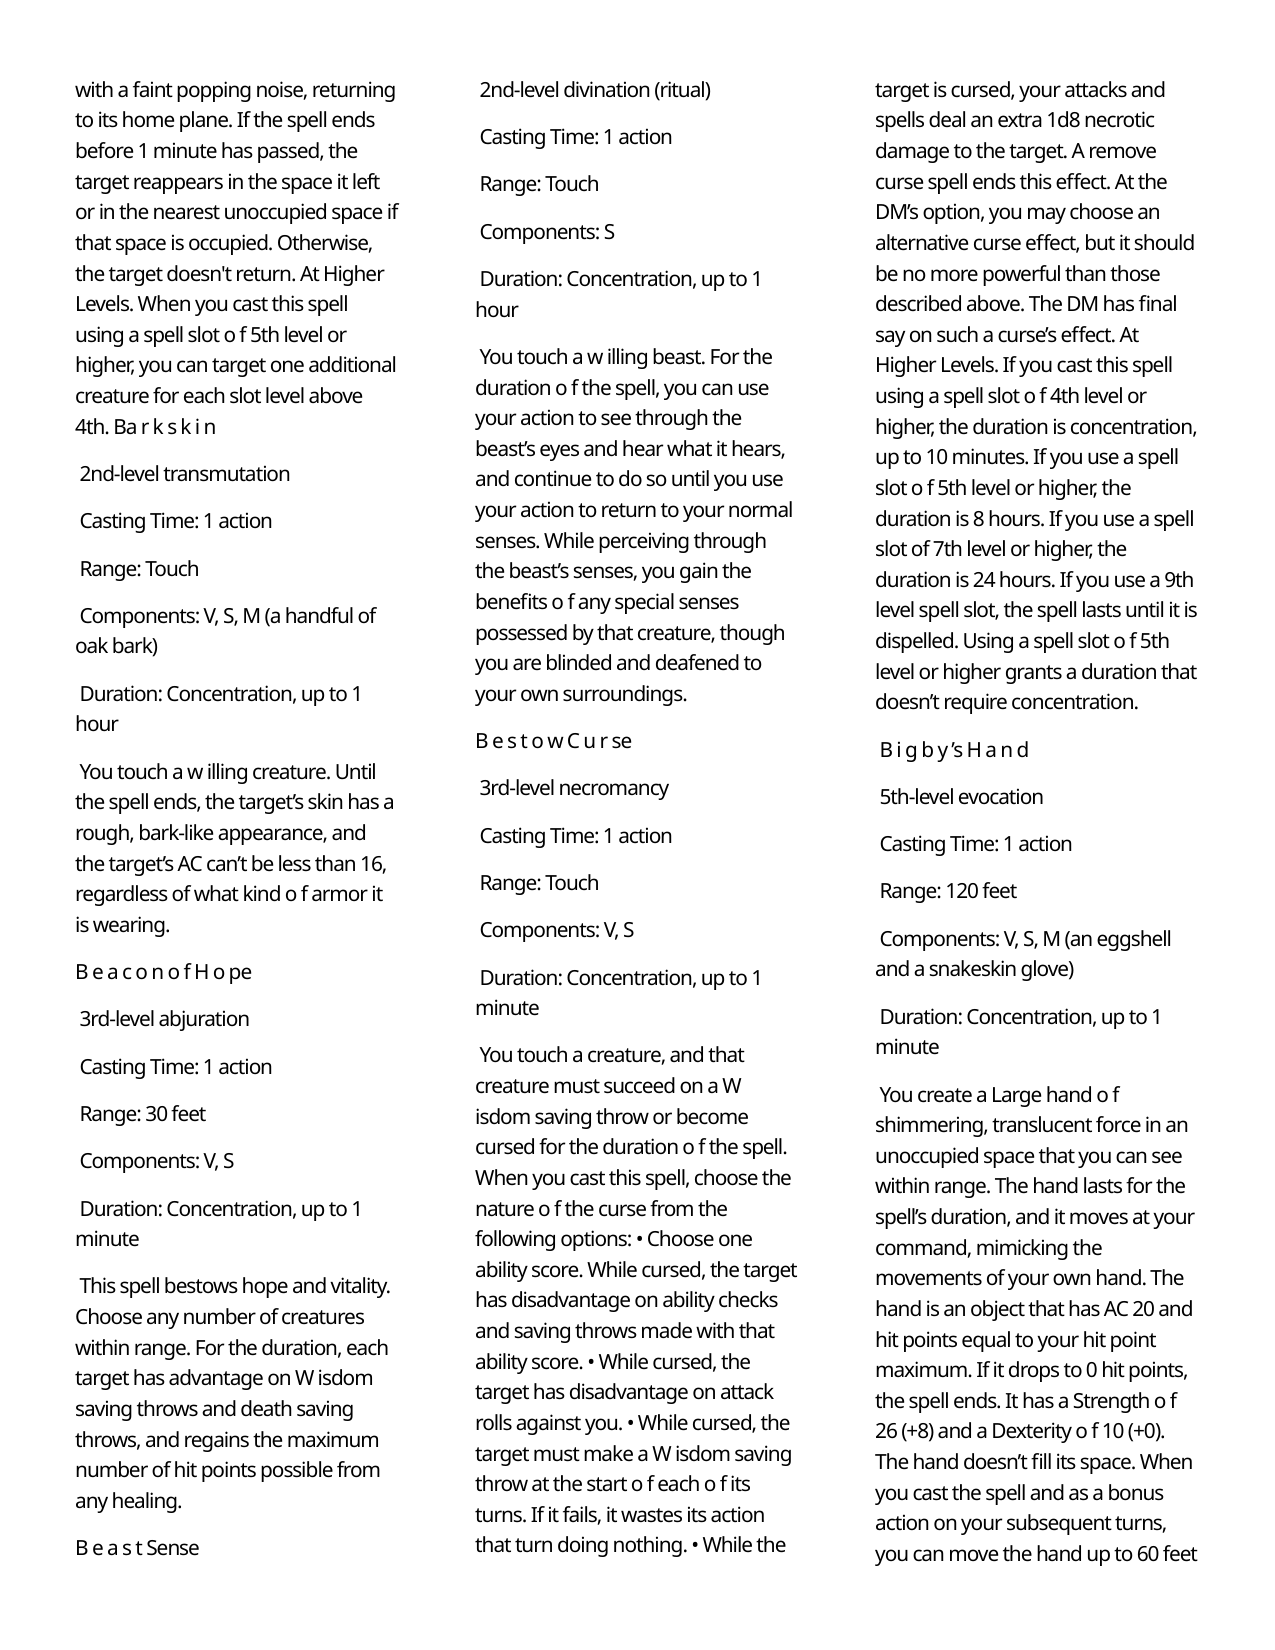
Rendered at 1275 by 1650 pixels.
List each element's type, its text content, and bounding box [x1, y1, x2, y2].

text B i g b y ’s H a n d [875, 735, 1200, 763]
text Casting Time: 1 action [75, 506, 400, 535]
text Range: Touch [475, 868, 800, 897]
text Casting Time: 1 action [475, 122, 800, 151]
text You touch a w illing beast. For the duration o f the spell, you can use your action to see through the beast’s eyes and hear what it hears, and continue to do so until you use your action to return to your normal senses. While perceiving through the beast’s senses, you gain the benefits o f any special senses possessed by that creature, though you are blinded and deafened to your own surroundings. [475, 342, 800, 707]
text You touch a creature, and that creature must succeed on a W isdom saving throw or become cursed for the duration o f the spell. When you cast this spell, choose the nature o f the curse from the following options: • Choose one ability score. While cursed, the target has disadvantage on ability checks and saving throws made with that ability score. • While cursed, the target has disadvantage on attack rolls against you. • While cursed, the target must make a W isdom saving throw at the start o f each o f its turns. If it fails, it wastes its action that turn doing nothing. • While the target is cursed, your attacks and spells deal an extra 1d8 necrotic damage to the target. A remove curse spell ends this effect. At the DM’s option, you may choose an alternative curse effect, but it should be no more powerful than those described above. The DM has final say on such a curse’s effect. At Higher Levels. If you cast this spell using a spell slot o f 4th level or higher, the duration is concentration, up to 10 minutes. If you use a spell slot o f 5th level or higher, the duration is 8 hours. If you use a spell slot of 7th level or higher, the duration is 24 hours. If you use a 9th level spell slot, the spell lasts until it is dispelled. Using a spell slot o f 5th level or higher grants a duration that doesn’t require concentration. [875, 75, 1200, 716]
text Components: V, S, M (a handful of oak bark) [75, 601, 400, 660]
text This spell bestows hope and vitality. Choose any number of creatures within range. For the duration, each target has advantage on W isdom saving throws and death saving throws, and regains the maximum number of hit points possible from any healing. [75, 1272, 400, 1514]
text Components: V, S [75, 1146, 400, 1175]
text Range: Touch [75, 554, 400, 582]
text 3rd-level necromancy [475, 773, 800, 802]
text Range: Touch [475, 169, 800, 198]
text B e a s t Sense [75, 1533, 400, 1562]
text B e s t o w C u r se [475, 726, 800, 755]
text Casting Time: 1 action [875, 829, 1200, 858]
text You touch a creature, and that creature must succeed on a W isdom saving throw or become cursed for the duration o f the spell. When you cast this spell, choose the nature o f the curse from the following options: • Choose one ability score. While cursed, the target has disadvantage on ability checks and saving throws made with that ability score. • While cursed, the target has disadvantage on attack rolls against you. • While cursed, the target must make a W isdom saving throw at the start o f each o f its turns. If it fails, it wastes its action that turn doing nothing. • While the target is cursed, your attacks and spells deal an extra 1d8 necrotic damage to the target. A remove curse spell ends this effect. At the DM’s option, you may choose an alternative curse effect, but it should be no more powerful than those described above. The DM has final say on such a curse’s effect. At Higher Levels. If you cast this spell using a spell slot o f 4th level or higher, the duration is concentration, up to 10 minutes. If you use a spell slot o f 5th level or higher, the duration is 8 hours. If you use a spell slot of 7th level or higher, the duration is 24 hours. If you use a 9th level spell slot, the spell lasts until it is dispelled. Using a spell slot o f 5th level or higher grants a duration that doesn’t require concentration. [475, 1041, 800, 1559]
text 2nd-level transmutation [75, 459, 400, 488]
text Range: 120 feet [875, 877, 1200, 905]
text Components: V, S, M (an eggshell and a snakeskin glove) [875, 924, 1200, 983]
text Duration: Concentration, up to 1 minute [475, 963, 800, 1022]
text 5th-level evocation [875, 782, 1200, 811]
text Duration: Concentration, up to 1 minute [875, 1002, 1200, 1061]
text 2nd-level divination (ritual) [475, 75, 800, 103]
text Components: S [475, 217, 800, 245]
text 3rd-level abjuration [75, 1004, 400, 1033]
text Casting Time: 1 action [475, 821, 800, 849]
text Duration: Concentration, up to 1 minute [75, 1194, 400, 1253]
text Components: V, S [475, 915, 800, 944]
text You touch a w illing creature. Until the spell ends, the target’s skin has a rough, bark-like appearance, and the target’s AC can’t be less than 16, regardless of what kind o f armor it is wearing. [75, 757, 400, 938]
text B e a c o n o f H o pe [75, 957, 400, 986]
text Range: 30 feet [75, 1099, 400, 1128]
text Duration: Concentration, up to 1 hour [75, 679, 400, 738]
text Casting Time: 1 action [75, 1052, 400, 1080]
text Duration: Concentration, up to 1 hour [475, 264, 800, 323]
